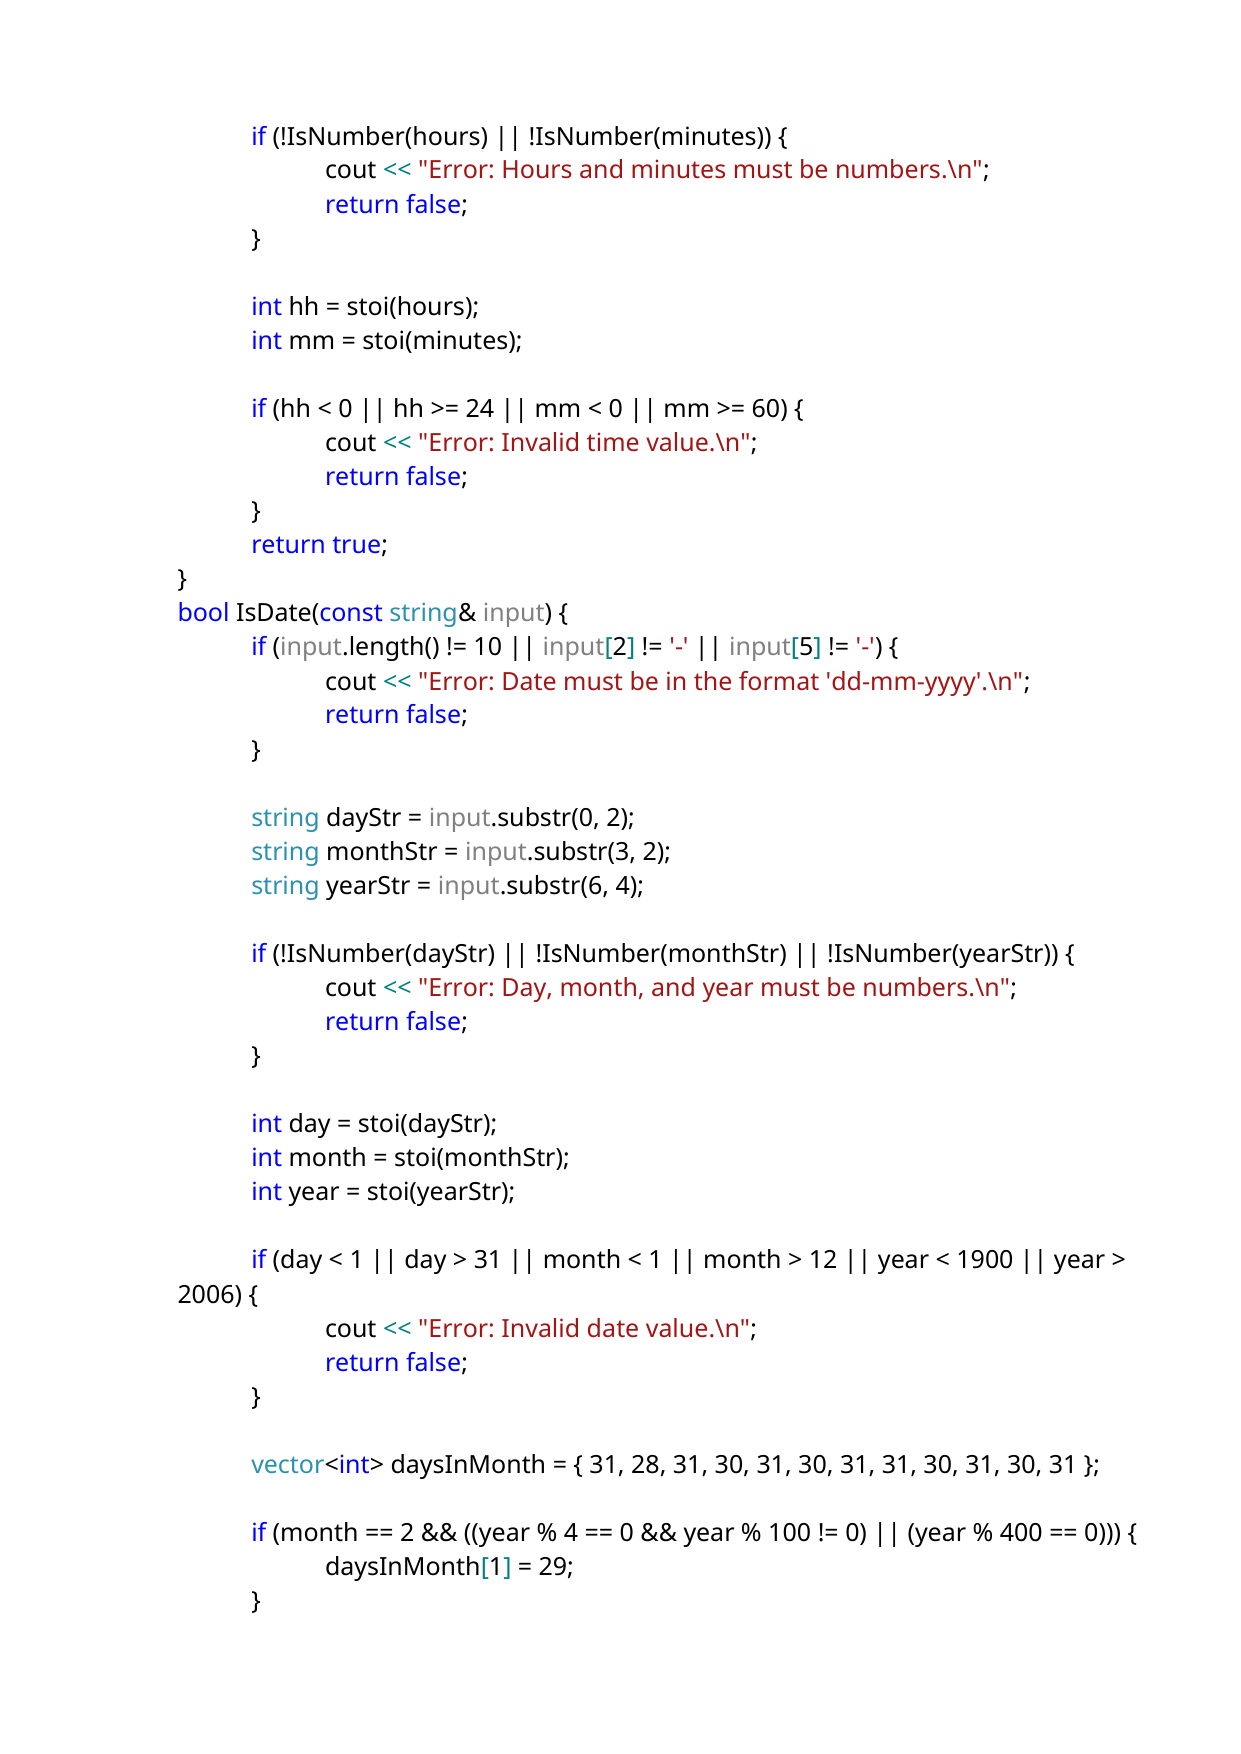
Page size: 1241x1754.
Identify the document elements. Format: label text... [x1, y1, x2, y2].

text vector<int> daysInMonth = { 31, 28, 31, 30, 31, 30, 31, 31, 30, 31, 30, 31 }; [177, 1447, 1152, 1481]
text int year = stoi(yearStr); [177, 1174, 1152, 1208]
text return true; [177, 527, 1152, 561]
text int hh = stoi(hours); [177, 288, 1152, 322]
text if (day < 1 || day > 31 || month < 1 || month > 12 || year < 1900 || year > 2006) { [177, 1242, 1152, 1310]
text cout << "Error: Date must be in the format 'dd-mm-yyyy'.\n"; [177, 663, 1152, 697]
text cout << "Error: Invalid date value.\n"; [177, 1310, 1152, 1344]
text cout << "Error: Hours and minutes must be numbers.\n"; [177, 152, 1152, 186]
text return false; [177, 459, 1152, 493]
text return false; [177, 186, 1152, 220]
text string yearStr = input.substr(6, 4); [177, 867, 1152, 902]
text string dayStr = input.substr(0, 2); [177, 799, 1152, 833]
text } [177, 1038, 1152, 1072]
text } [177, 1378, 1152, 1412]
text } [177, 493, 1152, 527]
text string monthStr = input.substr(3, 2); [177, 833, 1152, 867]
text if (!IsNumber(hours) || !IsNumber(minutes)) { [177, 118, 1152, 152]
text int mm = stoi(minutes); [177, 322, 1152, 357]
text int day = stoi(dayStr); [177, 1106, 1152, 1140]
text if (input.length() != 10 || input[2] != '-' || input[5] != '-') { [177, 629, 1152, 663]
text bool IsDate(const string& input) { [177, 595, 1152, 629]
text cout << "Error: Invalid time value.\n"; [177, 425, 1152, 459]
text cout << "Error: Day, month, and year must be numbers.\n"; [177, 970, 1152, 1004]
text if (hh < 0 || hh >= 24 || mm < 0 || mm >= 60) { [177, 391, 1152, 425]
text if (month == 2 && ((year % 4 == 0 && year % 100 != 0) || (year % 400 == 0))) { [177, 1515, 1152, 1549]
text return false; [177, 697, 1152, 731]
text return false; [177, 1344, 1152, 1378]
text int month = stoi(monthStr); [177, 1140, 1152, 1174]
text return false; [177, 1004, 1152, 1038]
text daysInMonth[1] = 29; [177, 1549, 1152, 1583]
text } [177, 1583, 1152, 1617]
text } [177, 731, 1152, 765]
text } [177, 220, 1152, 254]
text } [177, 561, 1152, 595]
text if (!IsNumber(dayStr) || !IsNumber(monthStr) || !IsNumber(yearStr)) { [177, 936, 1152, 970]
